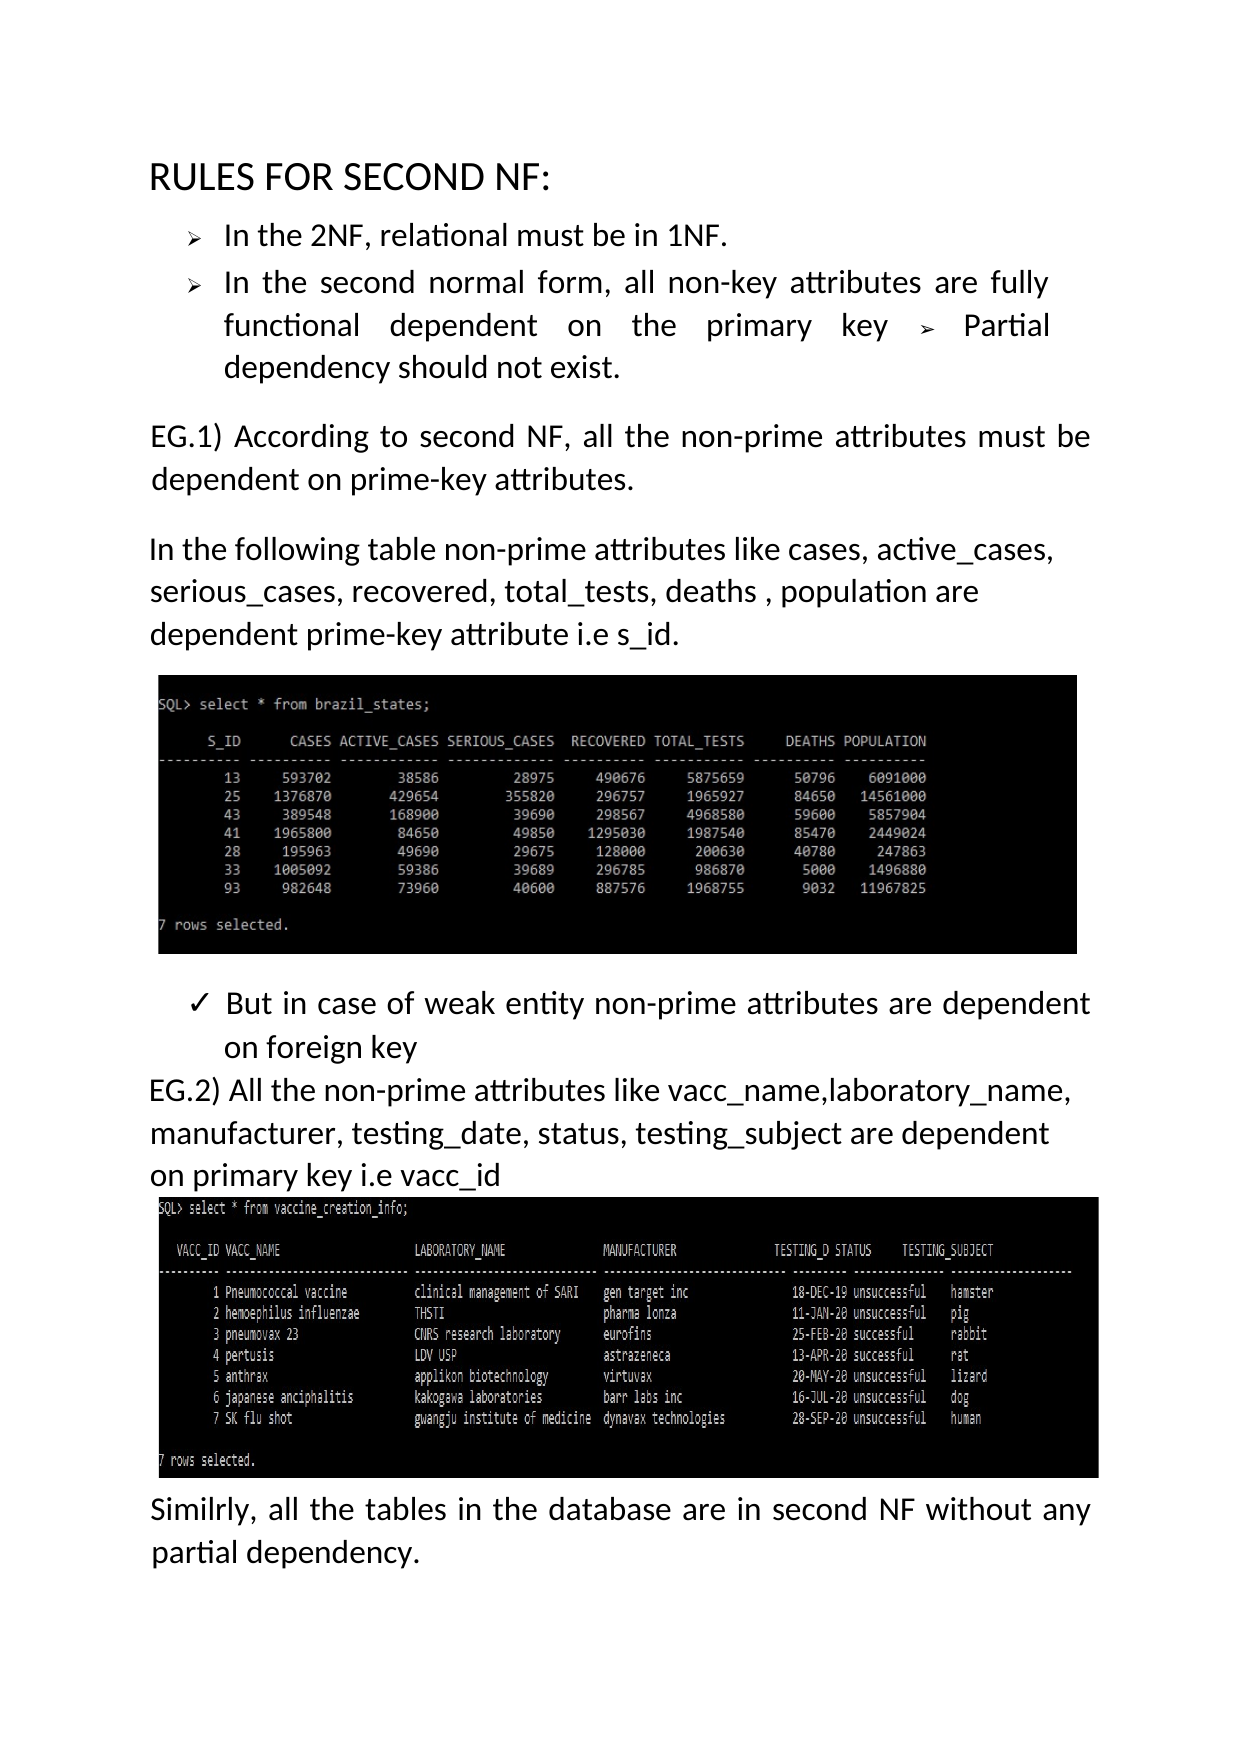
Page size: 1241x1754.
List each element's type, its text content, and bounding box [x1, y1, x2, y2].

picture [158, 675, 1077, 954]
text Similrly, all the tables in the database are in second NF without any partial dependency. [150, 1488, 1092, 1571]
text EG.1) According to second NF, all the non-prime attributes must be dependent on prime-key attributes. [150, 416, 1092, 498]
list In the 2NF, relational must be in 1NF. [186, 214, 1050, 255]
text RULES FOR SECOND NF: [148, 150, 1127, 201]
text EG.2) All the non-prime attributes like vacc_name,laboratory_name, manufacturer, testing_date, status, testing_subject are dependent on primary key i.e vacc_id [148, 1069, 1091, 1195]
text In the following table non-prime attributes like cases, active_cases, serious_cases, recovered, total_tests, deaths , population are dependent prime-key attribute i.e s_id. [148, 528, 1091, 653]
list In the second normal form, all non-key attributes are fully functional dependent on the primary key ➢ Partial dependency should not exist. [186, 261, 1050, 387]
picture [158, 1197, 1099, 1478]
text ✓ But in case of weak entity non-prime attributes are dependent on foreign key [186, 979, 1092, 1066]
